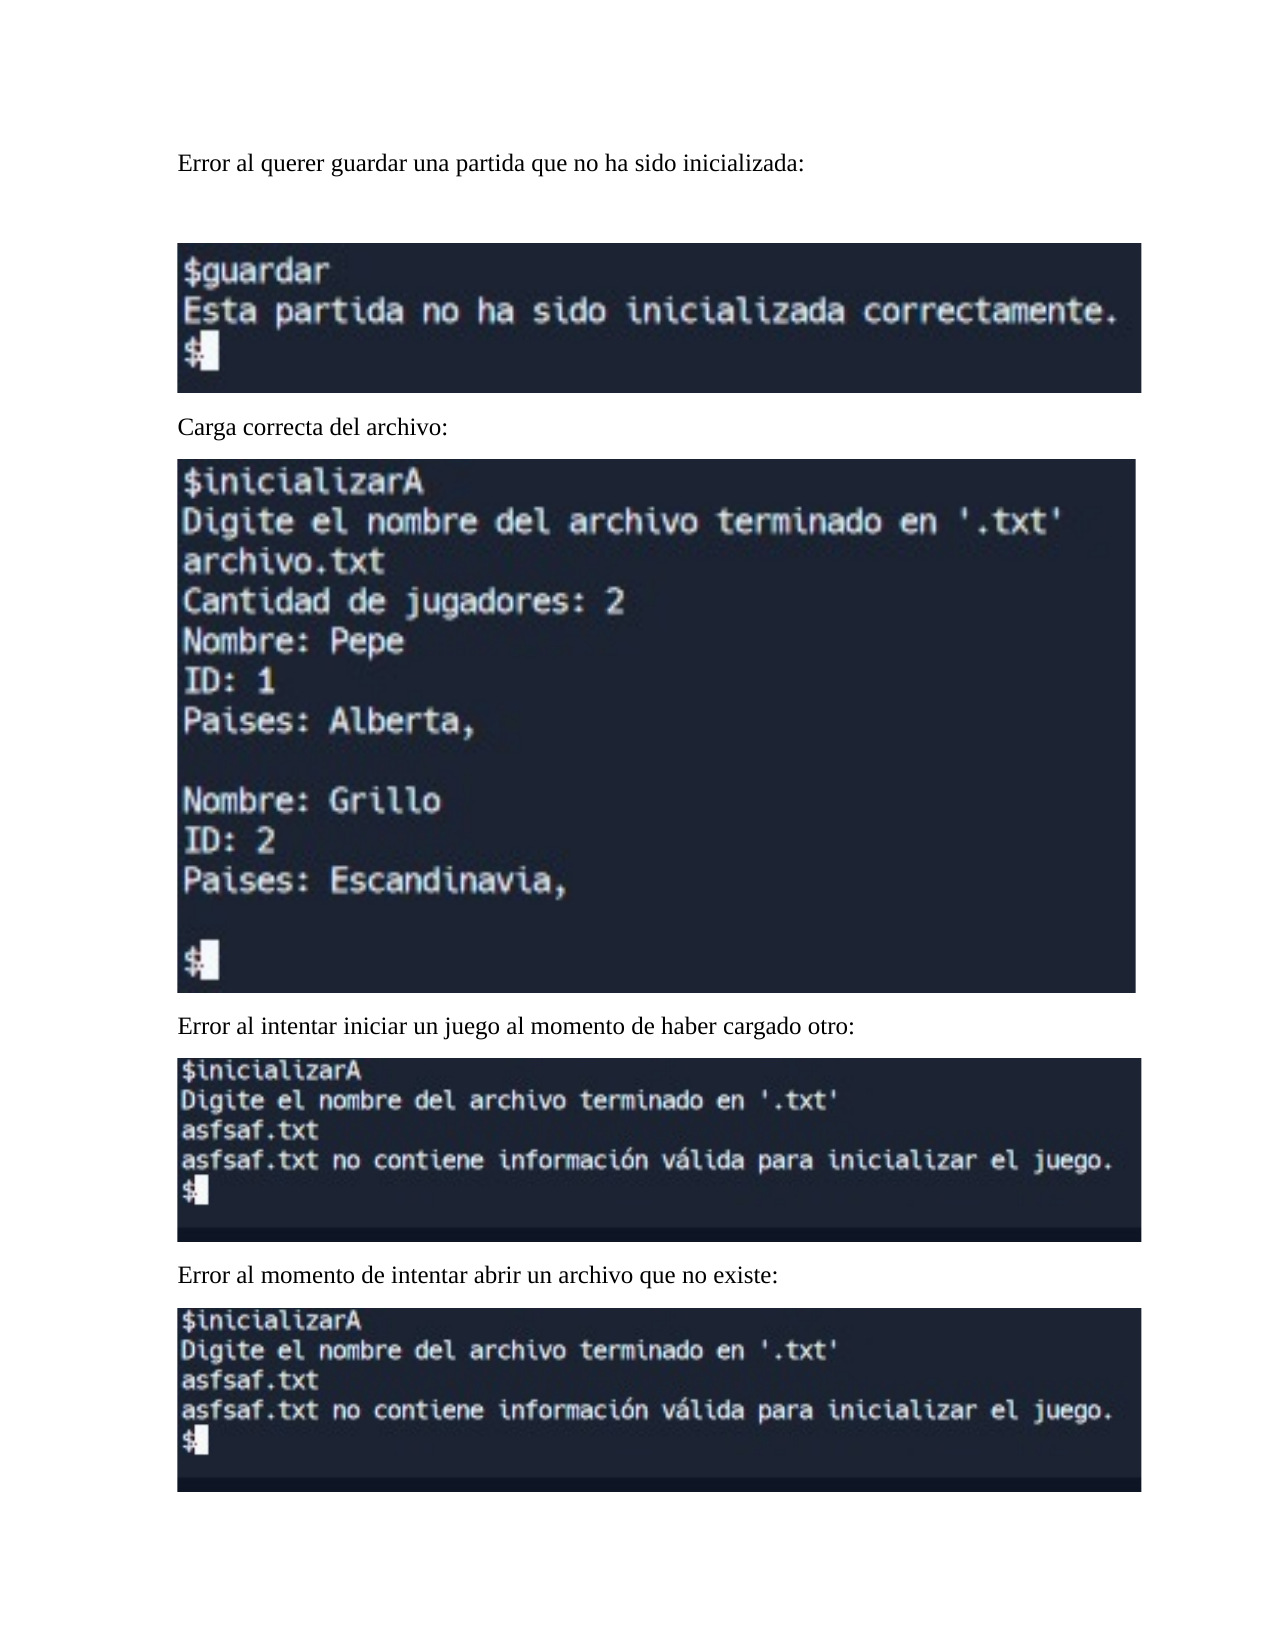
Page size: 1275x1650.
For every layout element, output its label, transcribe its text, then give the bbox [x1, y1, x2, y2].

text Error al querer guardar una partida que no ha sido inicializada: [177, 148, 1098, 176]
picture [177, 1058, 1142, 1242]
text Error al intentar iniciar un juego al momento de haber cargado otro: [177, 1011, 1098, 1040]
text Error al momento de intentar abrir un archivo que no existe: [177, 1261, 1098, 1289]
picture [177, 459, 1136, 993]
picture [177, 243, 1142, 393]
text Carga correcta del archivo: [177, 412, 1098, 441]
picture [177, 1308, 1142, 1492]
